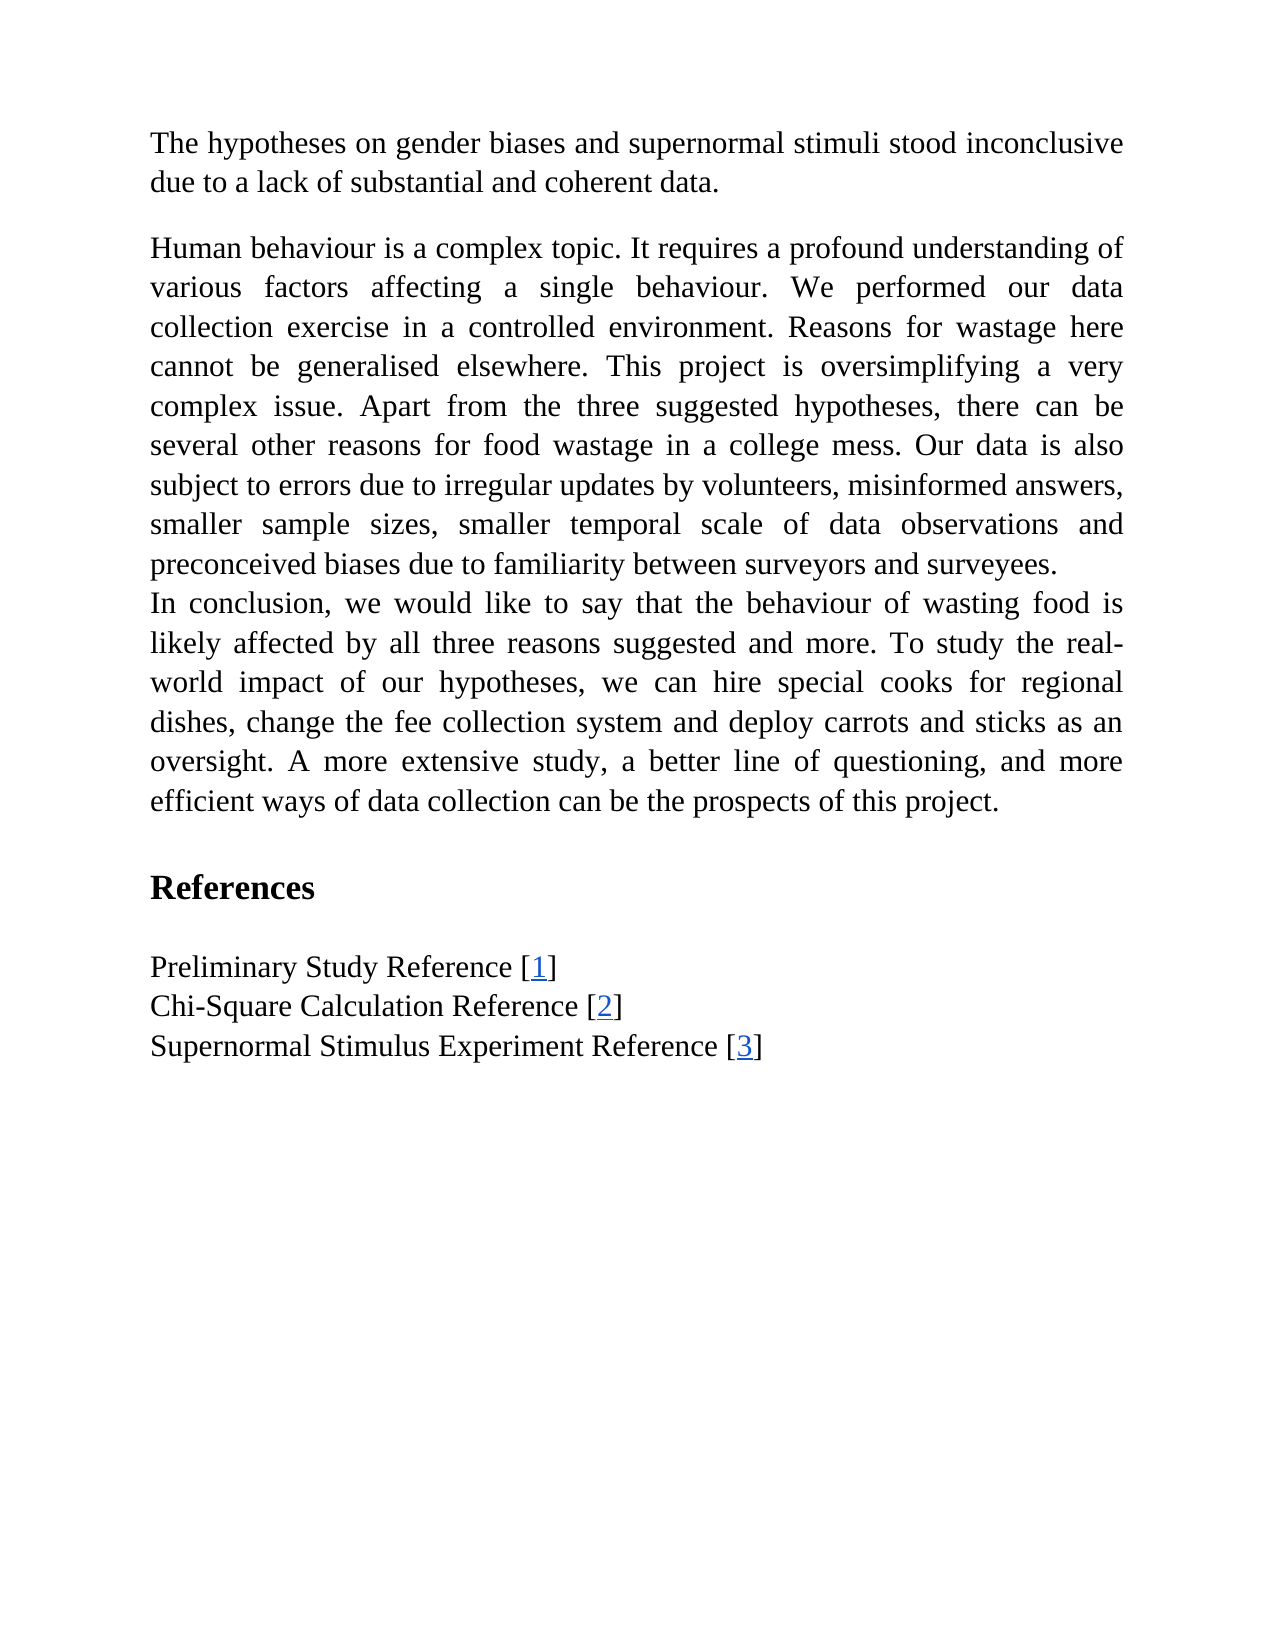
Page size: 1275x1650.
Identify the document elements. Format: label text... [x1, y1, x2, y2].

text The hypotheses on gender biases and supernormal stimuli stood inconclusive due to a lack of substantial and coherent data. [150, 124, 1125, 199]
text References [150, 866, 1125, 907]
text Supernormal Stimulus Experiment Reference [3] [150, 1027, 1125, 1063]
text Human behaviour is a complex topic. It requires a profound understanding of various factors affecting a single behaviour. We performed our data collection exercise in a controlled environment. Reasons for wastage here cannot be generalised elsewhere. This project is oversimplifying a very complex issue. Apart from the three suggested hypotheses, there can be several other reasons for food wastage in a college mess. Our data is also subject to errors due to irregular updates by volunteers, misinformed answers, smaller sample sizes, smaller temporal scale of data observations and preconceived biases due to familiarity between surveyors and surveyees. [150, 229, 1125, 581]
text Preliminary Study Reference [1] [150, 948, 1125, 984]
text Chi-Square Calculation Reference [2] [150, 988, 1125, 1023]
text In conclusion, we would like to say that the behaviour of wasting food is likely affected by all three reasons suggested and more. To study the real-world impact of our hypotheses, we can hire special cooks for regional dishes, change the fee collection system and deploy carrots and sticks as an oversight. A more extensive study, a better line of questioning, and more efficient ways of data collection can be the prospects of this project. [150, 584, 1125, 818]
